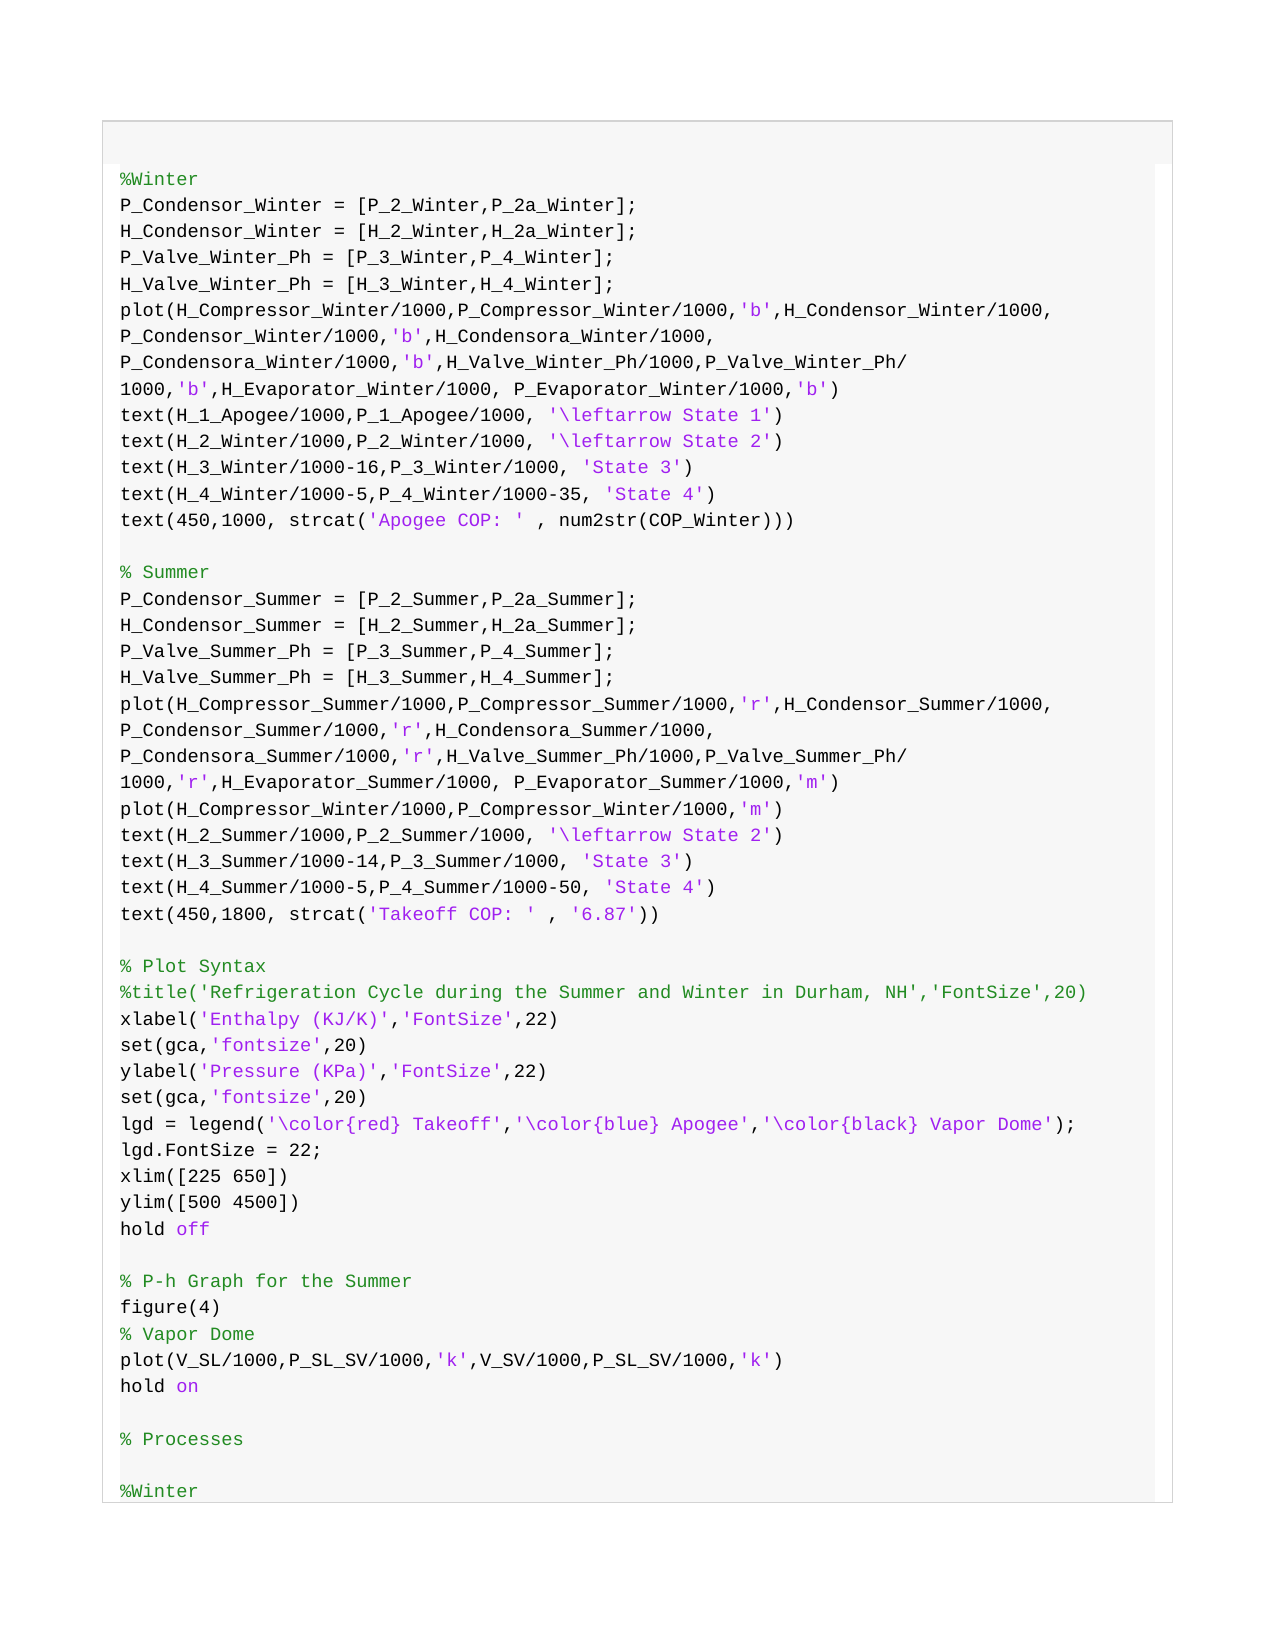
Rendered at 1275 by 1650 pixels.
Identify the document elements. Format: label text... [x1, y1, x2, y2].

text plot(H_Compressor_Summer/1000,P_Compressor_Summer/1000,'r',H_Condensor_Summer/1000, P_Condensor_Summer/1000,'r',H_Condensora_Summer/1000, P_Condensora_Summer/1000,'r',H_Valve_Summer_Ph/1000,P_Valve_Summer_Ph/1000,'r',H_Evaporator_Summer/1000, P_Evaporator_Summer/1000,'m') [120, 689, 1155, 794]
text text(H_3_Summer/1000-14,P_3_Summer/1000, 'State 3') [120, 847, 1155, 873]
text text(H_3_Winter/1000-16,P_3_Winter/1000, 'State 3') [120, 453, 1155, 479]
text %Winter [120, 164, 1155, 191]
text text(H_2_Summer/1000,P_2_Summer/1000, '\leftarrow State 2') [120, 821, 1155, 847]
text % Vapor Dome [120, 1319, 1155, 1346]
text plot(H_Compressor_Winter/1000,P_Compressor_Winter/1000,'m') [120, 794, 1155, 821]
text text(H_4_Summer/1000-5,P_4_Summer/1000-50, 'State 4') [120, 873, 1155, 899]
text plot(H_Compressor_Winter/1000,P_Compressor_Winter/1000,'b',H_Condensor_Winter/1000, P_Condensor_Winter/1000,'b',H_Condensora_Winter/1000, P_Condensora_Winter/1000,'b',H_Valve_Winter_Ph/1000,P_Valve_Winter_Ph/1000,'b',H_Evaporator_Winter/1000, P_Evaporator_Winter/1000,'b') [120, 296, 1155, 401]
text P_Valve_Summer_Ph = [P_3_Summer,P_4_Summer]; [120, 637, 1155, 663]
text text(H_4_Winter/1000-5,P_4_Winter/1000-35, 'State 4') [120, 479, 1155, 506]
text % P-h Graph for the Summer [120, 1267, 1155, 1293]
text ylim([500 4500]) [120, 1188, 1155, 1214]
text set(gca,'fontsize',20) [120, 1083, 1155, 1109]
text text(H_1_Apogee/1000,P_1_Apogee/1000, '\leftarrow State 1') [120, 401, 1155, 427]
text H_Valve_Winter_Ph = [H_3_Winter,H_4_Winter]; [120, 269, 1155, 296]
text xlim([225 650]) [120, 1162, 1155, 1188]
text figure(4) [120, 1293, 1155, 1319]
text P_Condensor_Winter = [P_2_Winter,P_2a_Winter]; [120, 191, 1155, 217]
text text(450,1000, strcat('Apogee COP: ' , num2str(COP_Winter))) [120, 506, 1155, 532]
text % Plot Syntax [120, 952, 1155, 978]
text lgd.FontSize = 22; [120, 1136, 1155, 1162]
text P_Valve_Winter_Ph = [P_3_Winter,P_4_Winter]; [120, 243, 1155, 269]
text %title('Refrigeration Cycle during the Summer and Winter in Durham, NH','FontSize',20) [120, 978, 1155, 1004]
text plot(V_SL/1000,P_SL_SV/1000,'k',V_SV/1000,P_SL_SV/1000,'k') [120, 1346, 1155, 1372]
text xlabel('Enthalpy (KJ/K)','FontSize',22) [120, 1004, 1155, 1031]
text H_Condensor_Winter = [H_2_Winter,H_2a_Winter]; [120, 217, 1155, 243]
text hold off [120, 1214, 1155, 1241]
text %Winter [120, 1477, 1155, 1502]
text % Summer [120, 558, 1155, 584]
text H_Condensor_Summer = [H_2_Summer,H_2a_Summer]; [120, 611, 1155, 637]
text ylabel('Pressure (KPa)','FontSize',22) [120, 1057, 1155, 1083]
text % Processes [120, 1424, 1155, 1451]
text lgd = legend('\color{red} Takeoff','\color{blue} Apogee','\color{black} Vapor Dome'); [120, 1109, 1155, 1136]
text text(450,1800, strcat('Takeoff COP: ' , '6.87')) [120, 899, 1155, 926]
text P_Condensor_Summer = [P_2_Summer,P_2a_Summer]; [120, 584, 1155, 611]
text H_Valve_Summer_Ph = [H_3_Summer,H_4_Summer]; [120, 663, 1155, 689]
text set(gca,'fontsize',20) [120, 1031, 1155, 1057]
text hold on [120, 1372, 1155, 1398]
text text(H_2_Winter/1000,P_2_Winter/1000, '\leftarrow State 2') [120, 427, 1155, 453]
